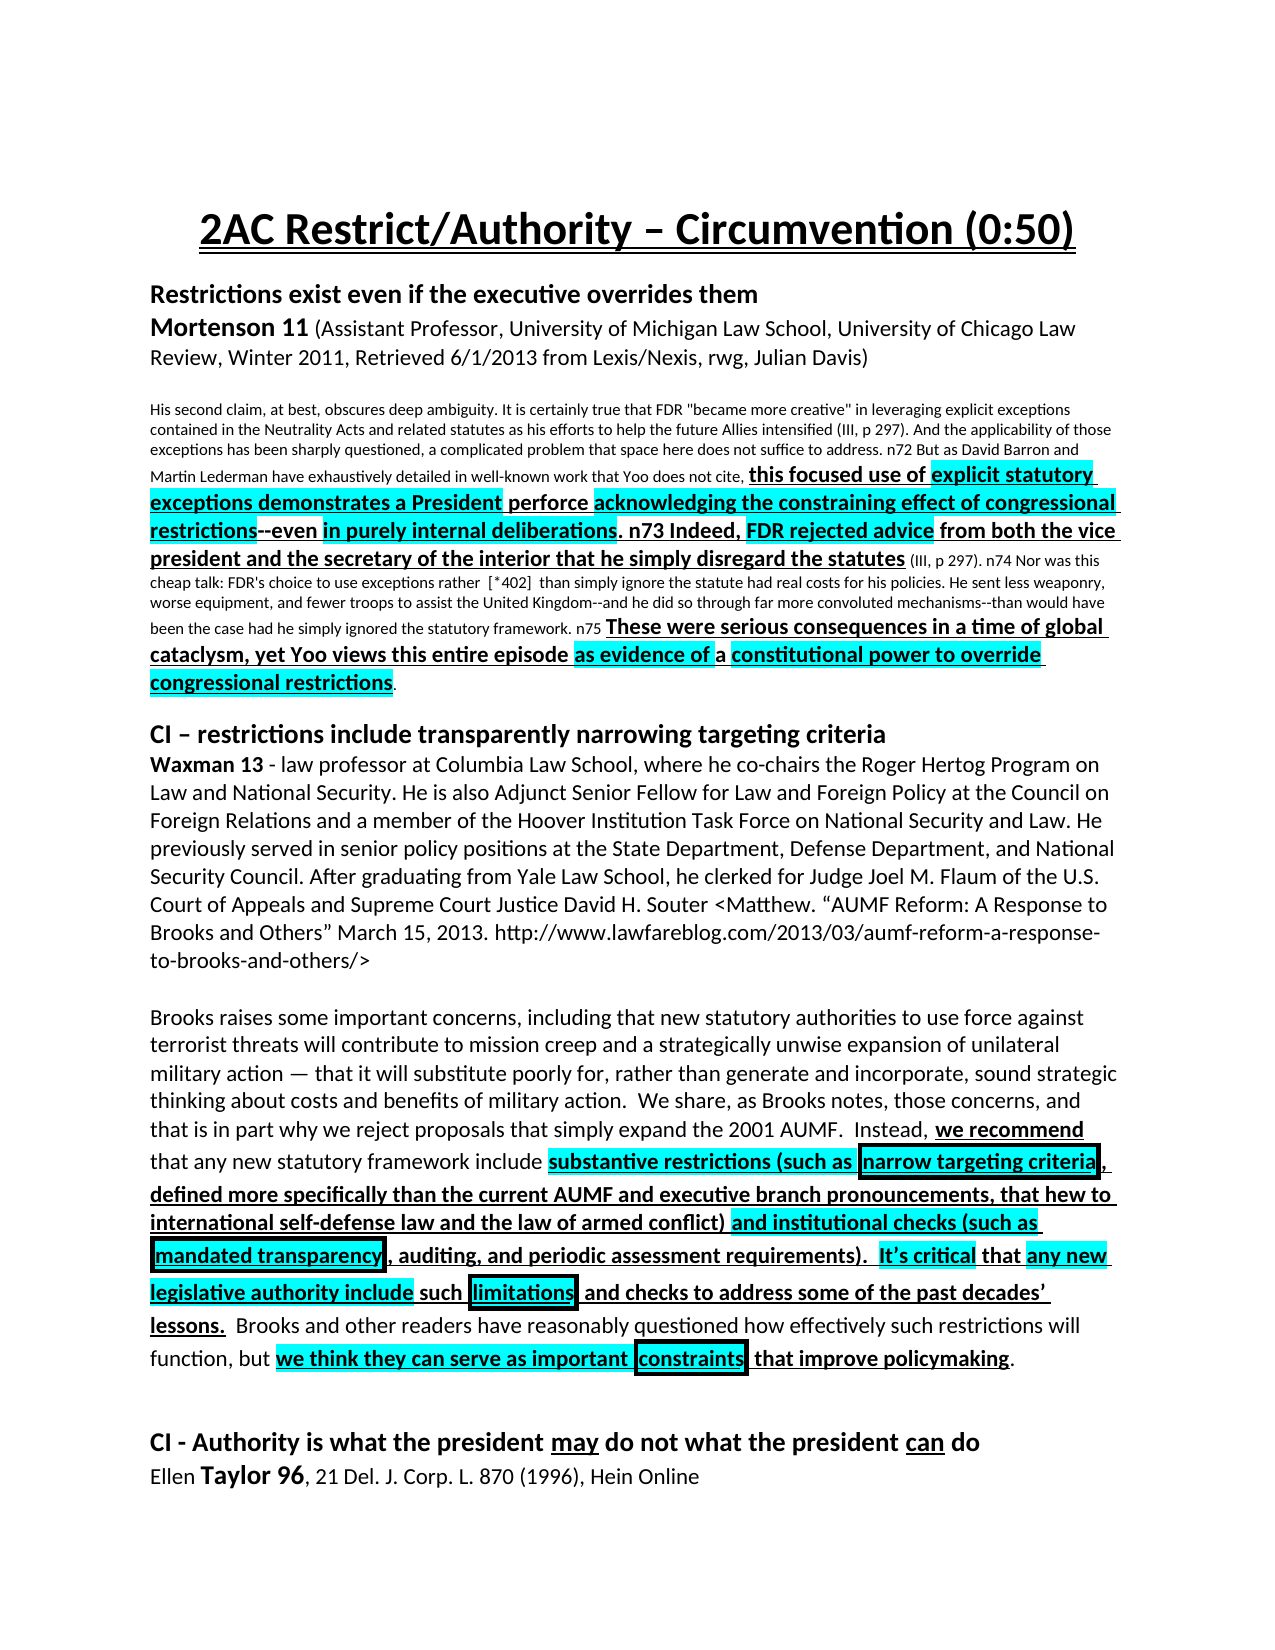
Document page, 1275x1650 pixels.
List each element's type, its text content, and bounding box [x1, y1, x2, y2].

subtitle Restrictions exist even if the executive overrides them [150, 277, 1125, 310]
subtitle CI – restrictions include transparently narrowing targeting criteria [150, 717, 1125, 750]
text His second claim, at best, obscures deep ambiguity. It is certainly true that FDR "became more creative" in leveraging explicit exceptions contained in the Neutrality Acts and related statutes as his efforts to help the future Allies intensified (III, p 297). And the applicability of those exceptions has been sharply questioned, a complicated problem that space here does not suffice to address. n72 But as David Barron and Martin Lederman have exhaustively detailed in well-known work that Yoo does not cite, this focused use of explicit statutory exceptions demonstrates a President perforce acknowledging the constraining effect of congressional restrictions--even in purely internal deliberations. n73 Indeed, FDR rejected advice from both the vice president and the secretary of the interior that he simply disregard the statutes (III, p 297). n74 Nor was this cheap talk: FDR's choice to use exceptions rather [*402] than simply ignore the statute had real costs for his policies. He sent less weaponry, worse equipment, and fewer troops to assist the United Kingdom--and he did so through far more convoluted mechanisms--than would have been the case had he simply ignored the statutory framework. n75 These were serious consequences in a time of global cataclysm, yet Yoo views this entire episode as evidence of a constitutional power to override congressional restrictions. [150, 399, 1125, 697]
subtitle CI - Authority is what the president may do not what the president can do [150, 1425, 1125, 1458]
text Mortenson 11 (Assistant Professor, University of Michigan Law School, University of Chicago Law Review, Winter 2011, Retrieved 6/1/2013 from Lexis/Nexis, rwg, Julian Davis) [150, 310, 1125, 371]
text Waxman 13 - law professor at Columbia Law School, where he co-chairs the Roger Hertog Program on Law and National Security. He is also Adjunct Senior Fellow for Law and Foreign Policy at the Council on Foreign Relations and a member of the Hoover Institution Task Force on National Security and Law. He previously served in senior policy positions at the State Department, Defense Department, and National Security Council. After graduating from Yale Law School, he clerked for Judge Joel M. Flaum of the U.S. Court of Appeals and Supreme Court Justice David H. Souter <Matthew. “AUMF Reform: A Response to Brooks and Others” March 15, 2013. http://www.lawfareblog.com/2013/03/aumf-reform-a-response-to-brooks-and-others/> [150, 750, 1125, 974]
text Brooks raises some important concerns, including that new statutory authorities to use force against terrorist threats will contribute to mission creep and a strategically unwise expansion of unilateral military action — that it will substitute poorly for, rather than generate and incorporate, sound strategic thinking about costs and benefits of military action. We share, as Brooks notes, those concerns, and that is in part why we reject proposals that simply expand the 2001 AUMF. Instead, we recommend that any new statutory framework include substantive restrictions (such as narrow targeting criteria, defined more specifically than the current AUMF and executive branch pronouncements, that hew to international self-defense law and the law of armed conflict) and institutional checks (such as mandated transparency, auditing, and periodic assessment requirements). It’s critical that any new legislative authority include such limitations and checks to address some of the past decades’ lessons. Brooks and other readers have reasonably questioned how effectively such restrictions will function, but we think they can serve as important constraints that improve policymaking. [150, 1003, 1125, 1376]
text Ellen Taylor 96, 21 Del. J. Corp. L. 870 (1996), Hein Online [150, 1458, 1125, 1491]
subtitle 2AC Restrict/Authority – Circumvention (0:50) [150, 200, 1125, 256]
